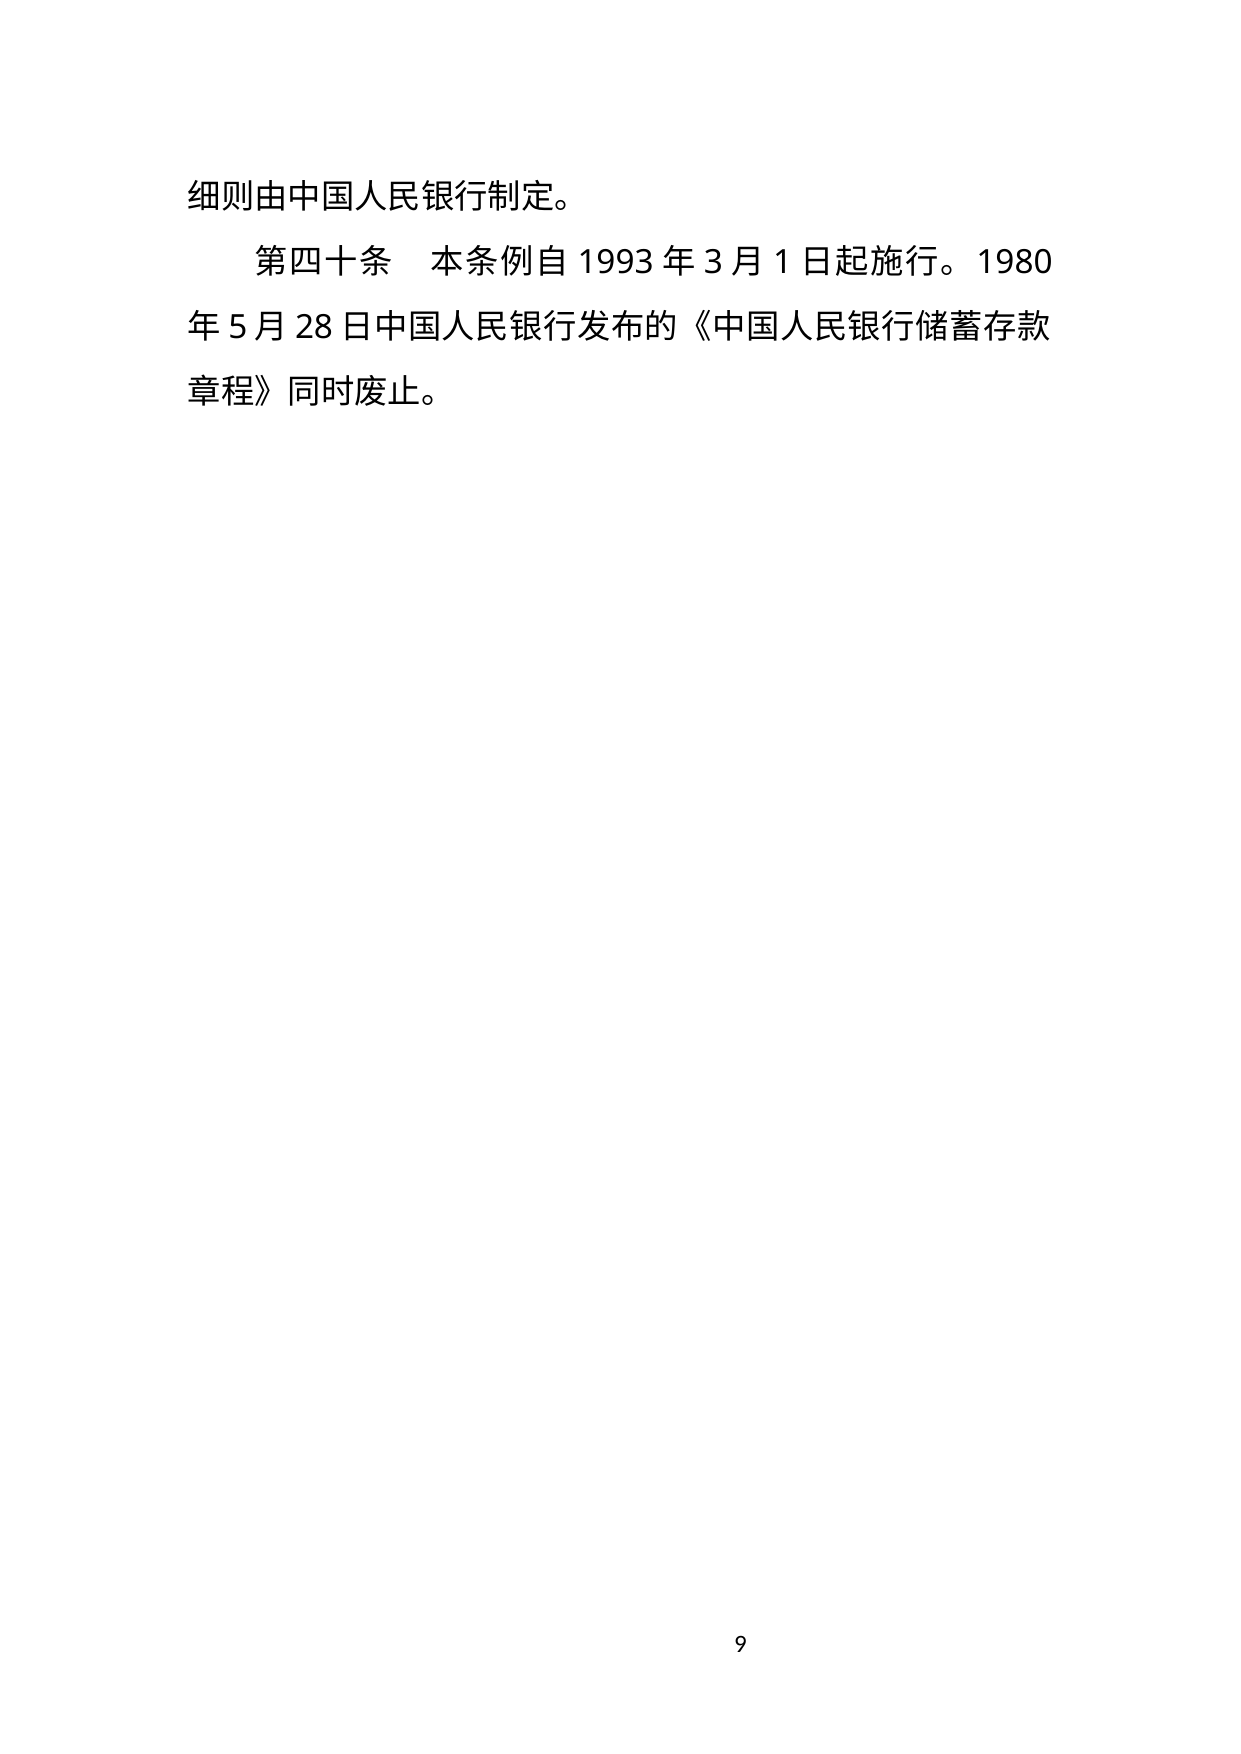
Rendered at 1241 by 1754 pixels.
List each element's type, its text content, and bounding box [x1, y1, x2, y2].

text 第四十条 本条例自1993年3月1日起施行。1980年5月28日中国人民银行发布的《中国人民银行储蓄存款章程》同时废止。 [187, 227, 1053, 422]
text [187, 162, 1053, 227]
